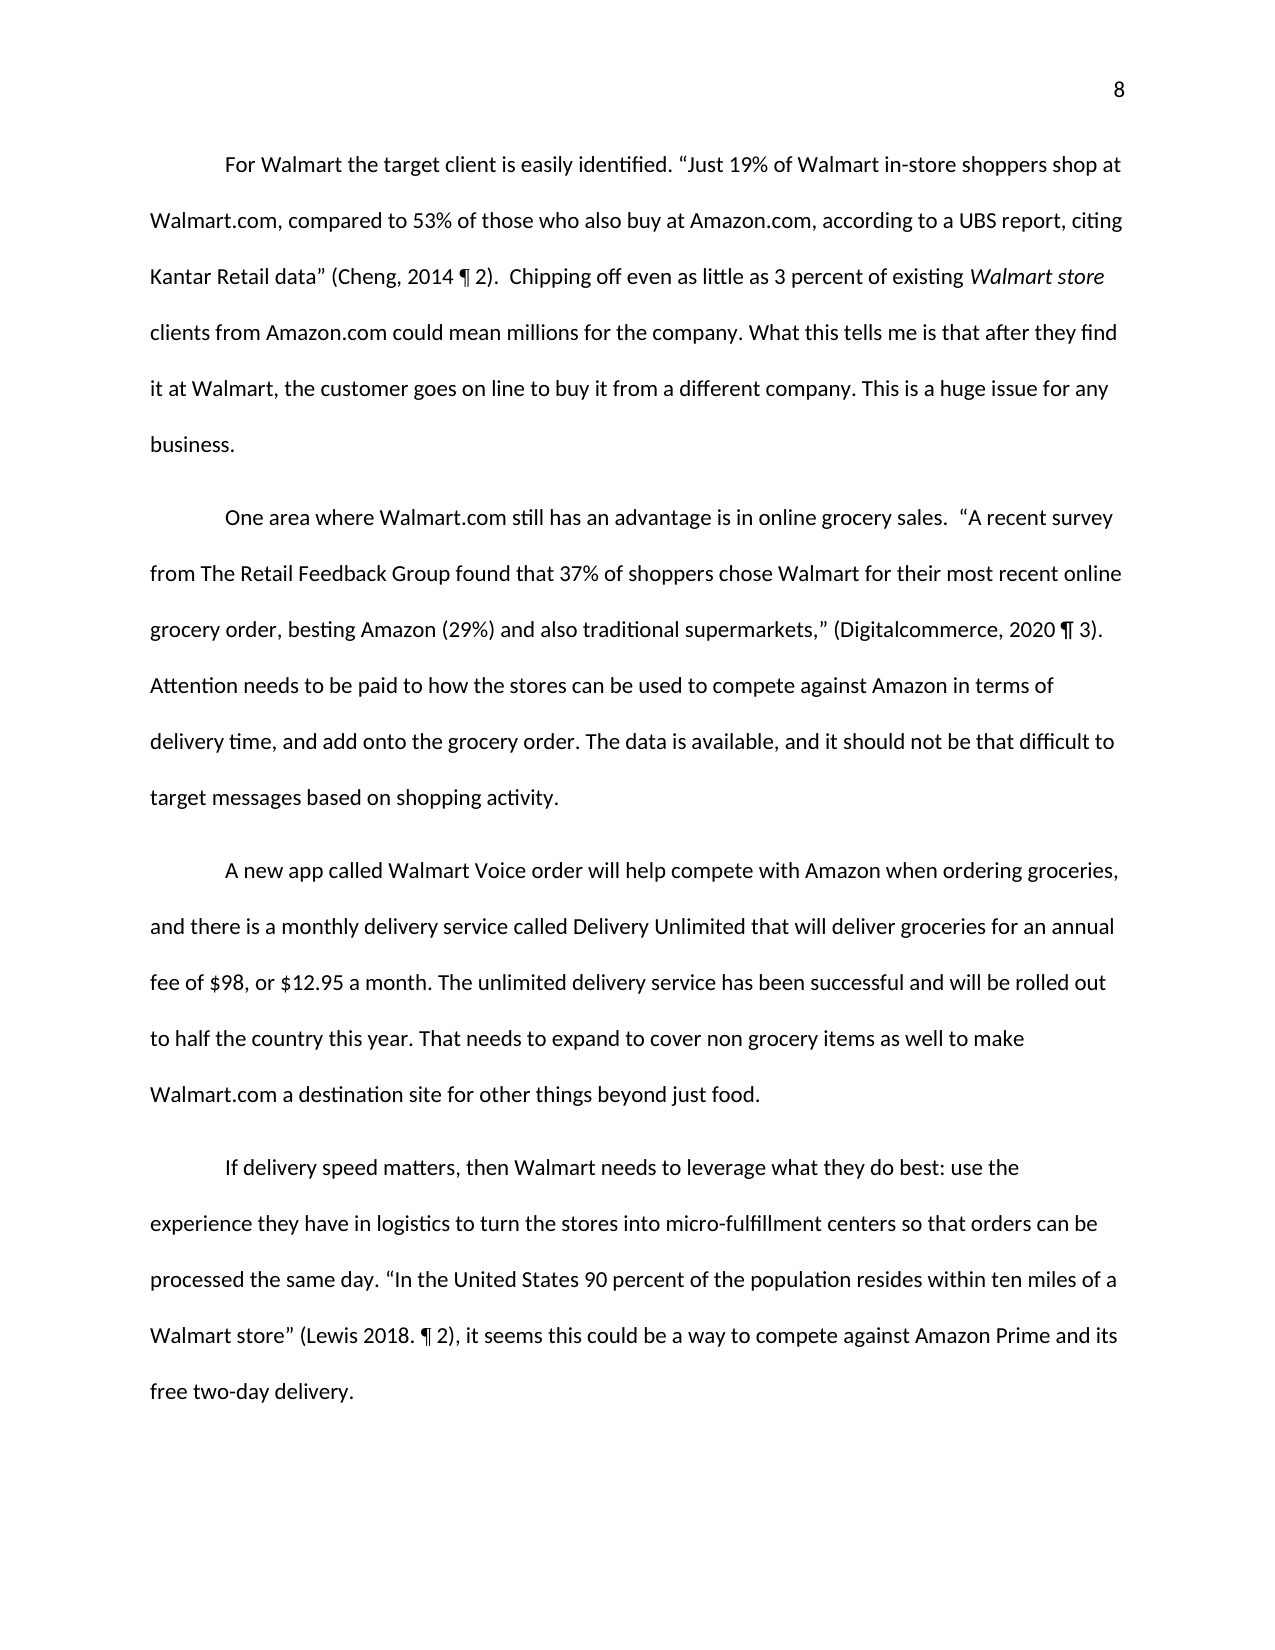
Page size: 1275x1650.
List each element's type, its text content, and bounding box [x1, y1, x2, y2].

text A new app called Walmart Voice order will help compete with Amazon when ordering groceries, and there is a monthly delivery service called Delivery Unlimited that will deliver groceries for an annual fee of $98, or $12.95 a month. The unlimited delivery service has been successful and will be rolled out to half the country this year. That needs to expand to cover non grocery items as well to make Walmart.com a destination site for other things beyond just food. [150, 856, 1125, 1108]
text For Walmart the target client is easily identified. “Just 19% of Walmart in-store shoppers shop at Walmart.com, compared to 53% of those who also buy at Amazon.com, according to a UBS report, citing Kantar Retail data” (Cheng, 2014 ¶ 2). Chipping off even as little as 3 percent of existing Walmart store clients from Amazon.com could mean millions for the company. What this tells me is that after they find it at Walmart, the customer goes on line to buy it from a different company. This is a huge issue for any business. [150, 150, 1125, 458]
text If delivery speed matters, then Walmart needs to leverage what they do best: use the experience they have in logistics to turn the stores into micro-fulfillment centers so that orders can be processed the same day. “In the United States 90 percent of the population resides within ten miles of a Walmart store” (Lewis 2018. ¶ 2), it seems this could be a way to compete against Amazon Prime and its free two-day delivery. [150, 1153, 1125, 1405]
text One area where Walmart.com still has an advantage is in online grocery sales. “A recent survey from The Retail Feedback Group found that 37% of shoppers chose Walmart for their most recent online grocery order, besting Amazon (29%) and also traditional supermarkets,” (Digitalcommerce, 2020 ¶ 3). Attention needs to be paid to how the stores can be used to compete against Amazon in terms of delivery time, and add onto the grocery order. The data is available, and it should not be that difficult to target messages based on shopping activity. [150, 503, 1125, 811]
